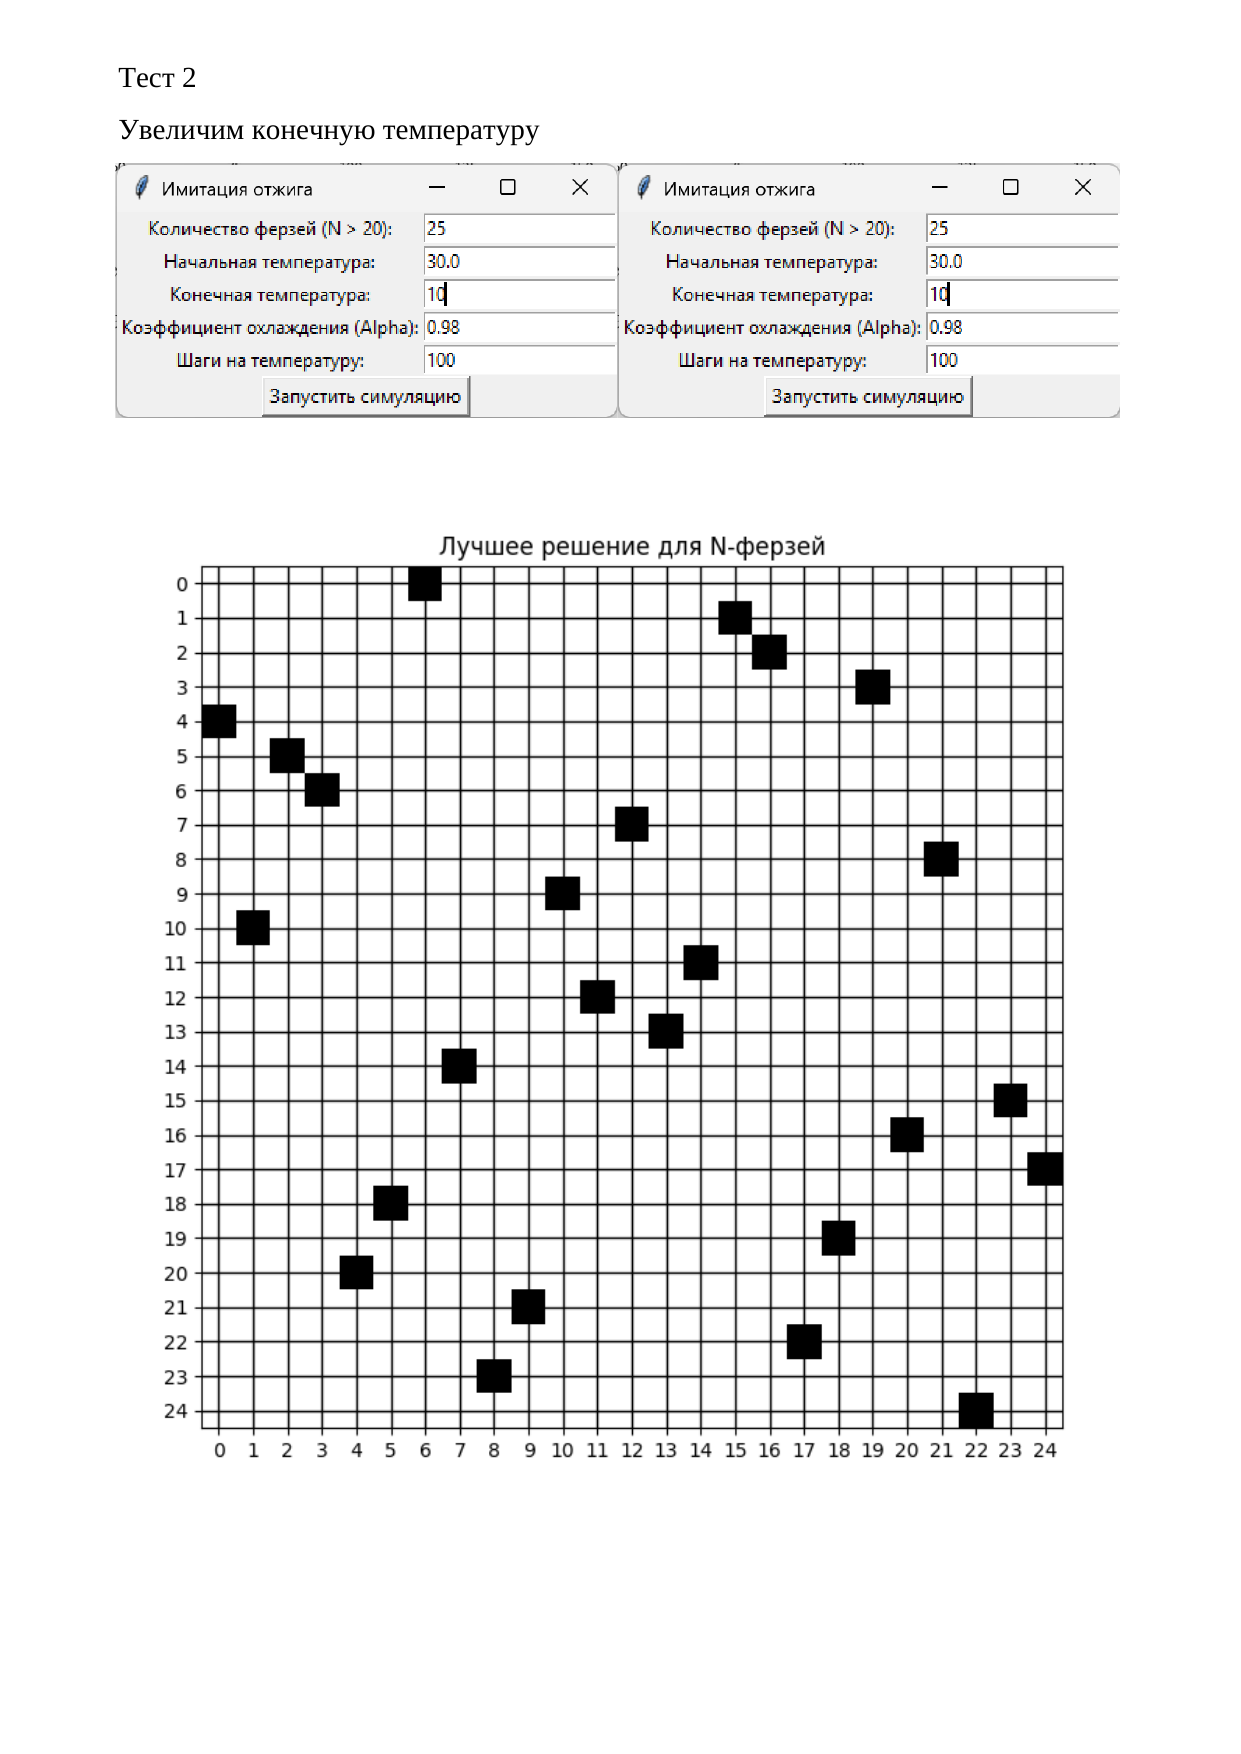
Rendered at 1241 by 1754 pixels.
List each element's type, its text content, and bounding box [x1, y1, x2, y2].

picture [59, 433, 1177, 1551]
text Увеличим конечную температуру [59, 112, 1176, 146]
picture [115, 163, 1120, 418]
text Тест 2 [59, 60, 1176, 94]
